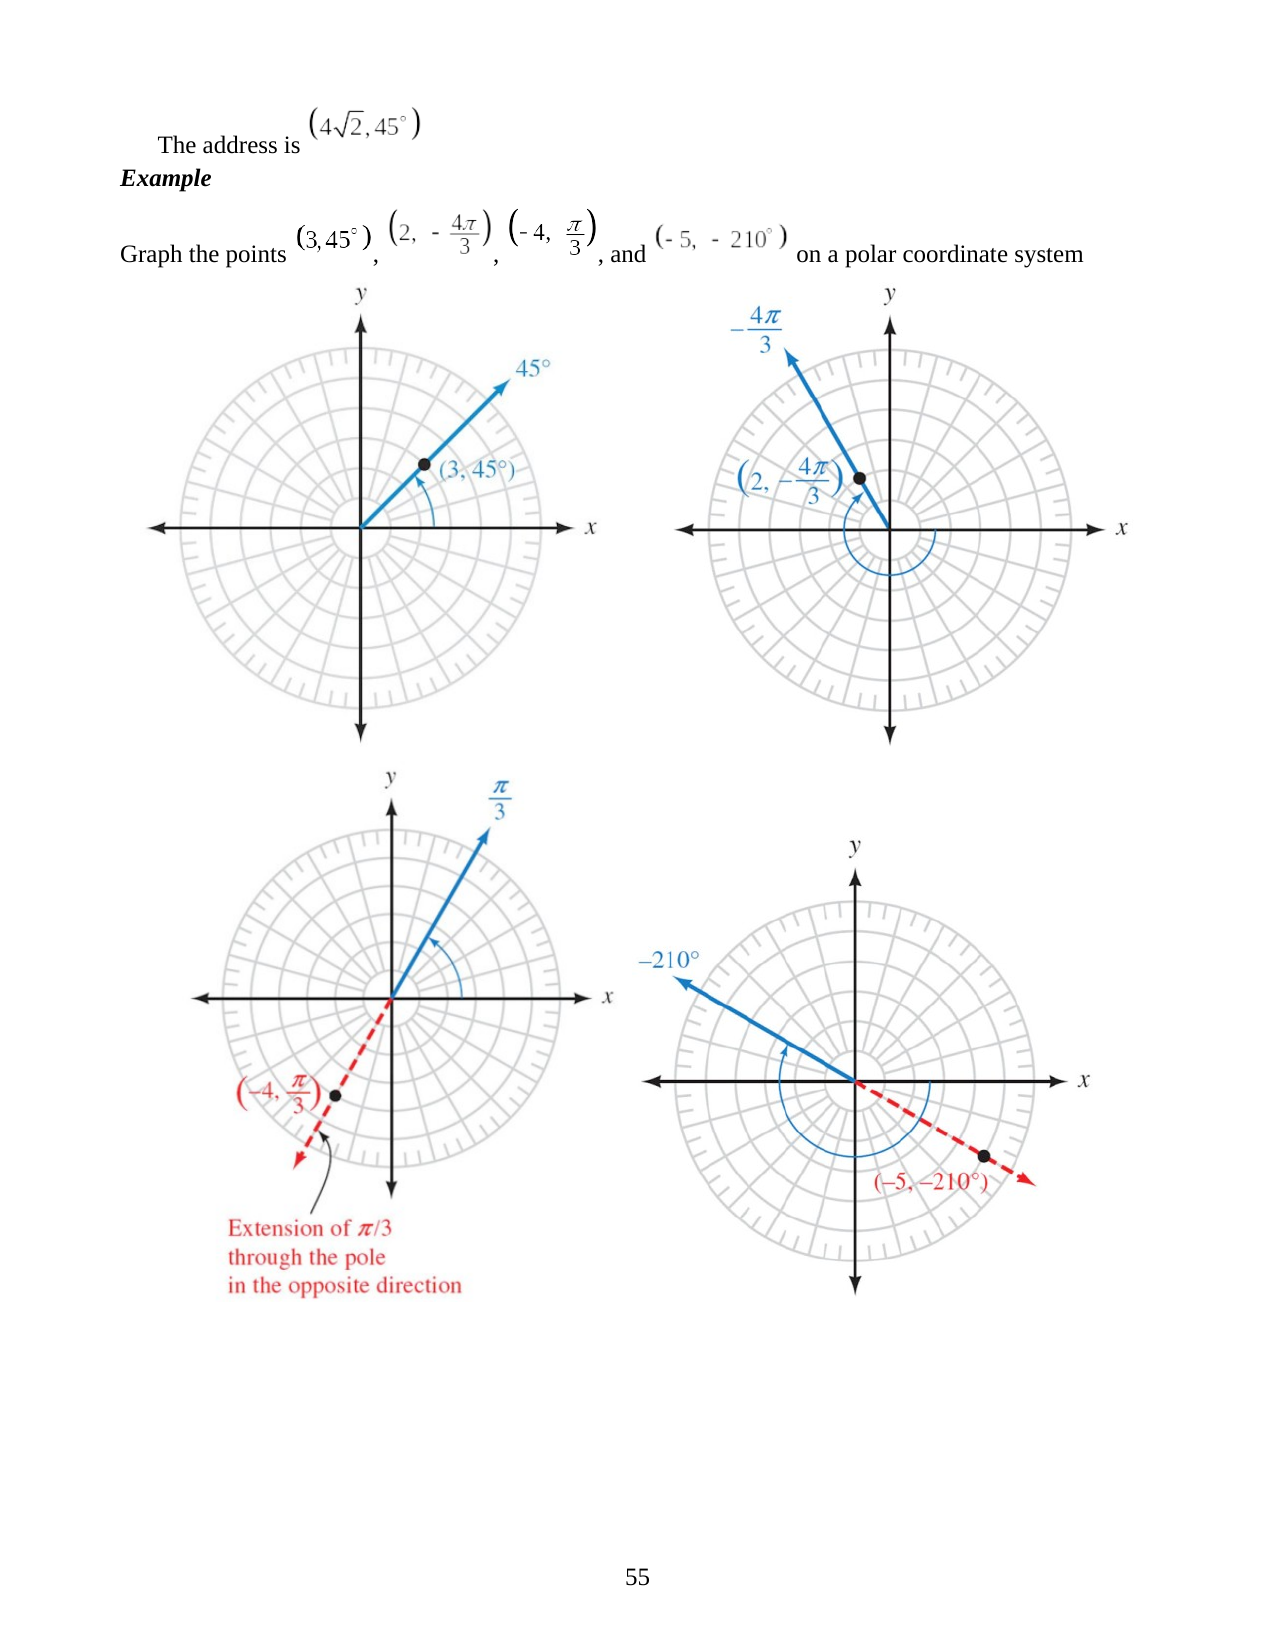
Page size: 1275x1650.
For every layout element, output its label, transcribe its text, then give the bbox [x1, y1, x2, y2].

picture [664, 282, 1135, 747]
picture [140, 282, 602, 747]
picture [632, 836, 1093, 1302]
text Example [120, 163, 1155, 192]
picture [182, 761, 623, 1302]
text Graph the points , , , and on a polar coordinate system [120, 204, 1155, 268]
text The address is [120, 105, 1155, 159]
